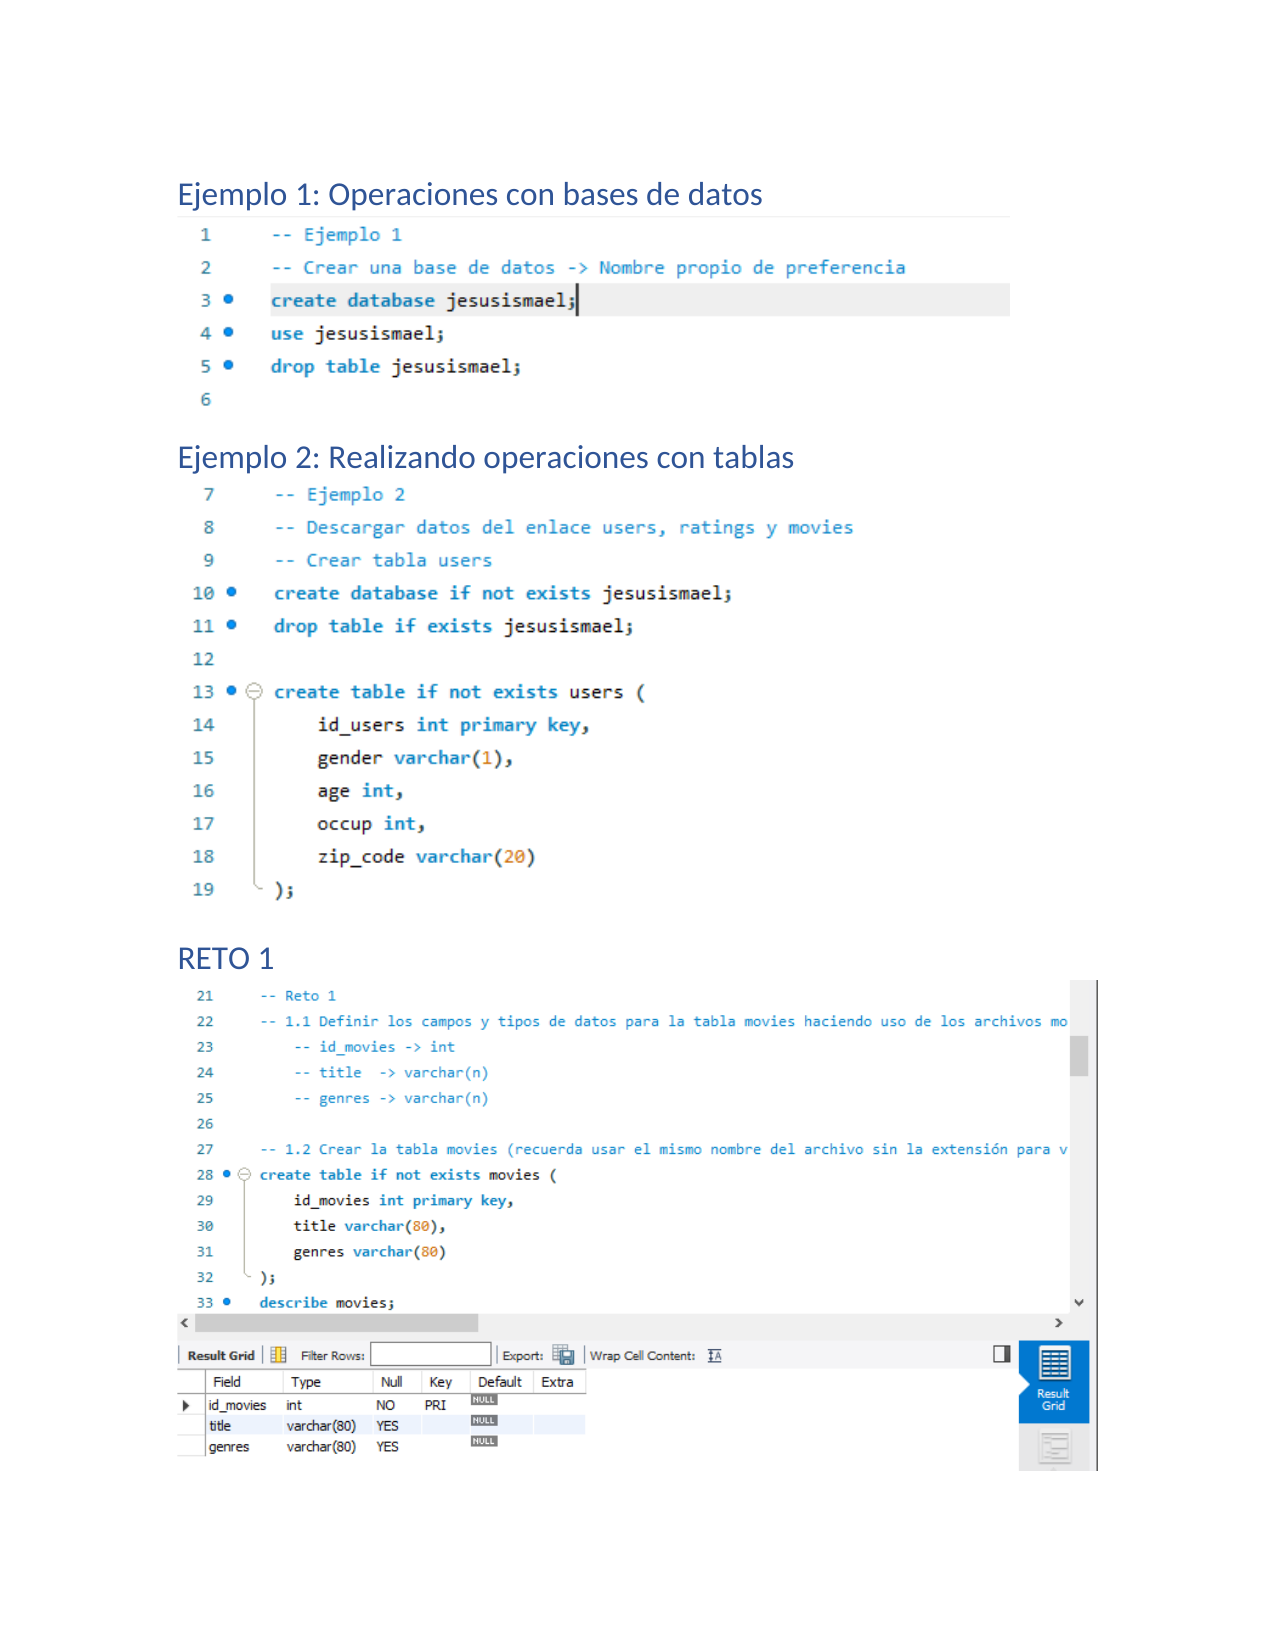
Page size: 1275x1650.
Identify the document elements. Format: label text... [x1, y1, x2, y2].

picture [177, 980, 1098, 1471]
picture [177, 216, 1010, 409]
picture [177, 480, 937, 910]
subtitle Ejemplo 1: Operaciones con bases de datos [177, 173, 1098, 213]
subtitle Ejemplo 2: Realizando operaciones con tablas [177, 436, 1098, 477]
subtitle RETO 1 [177, 937, 1098, 977]
